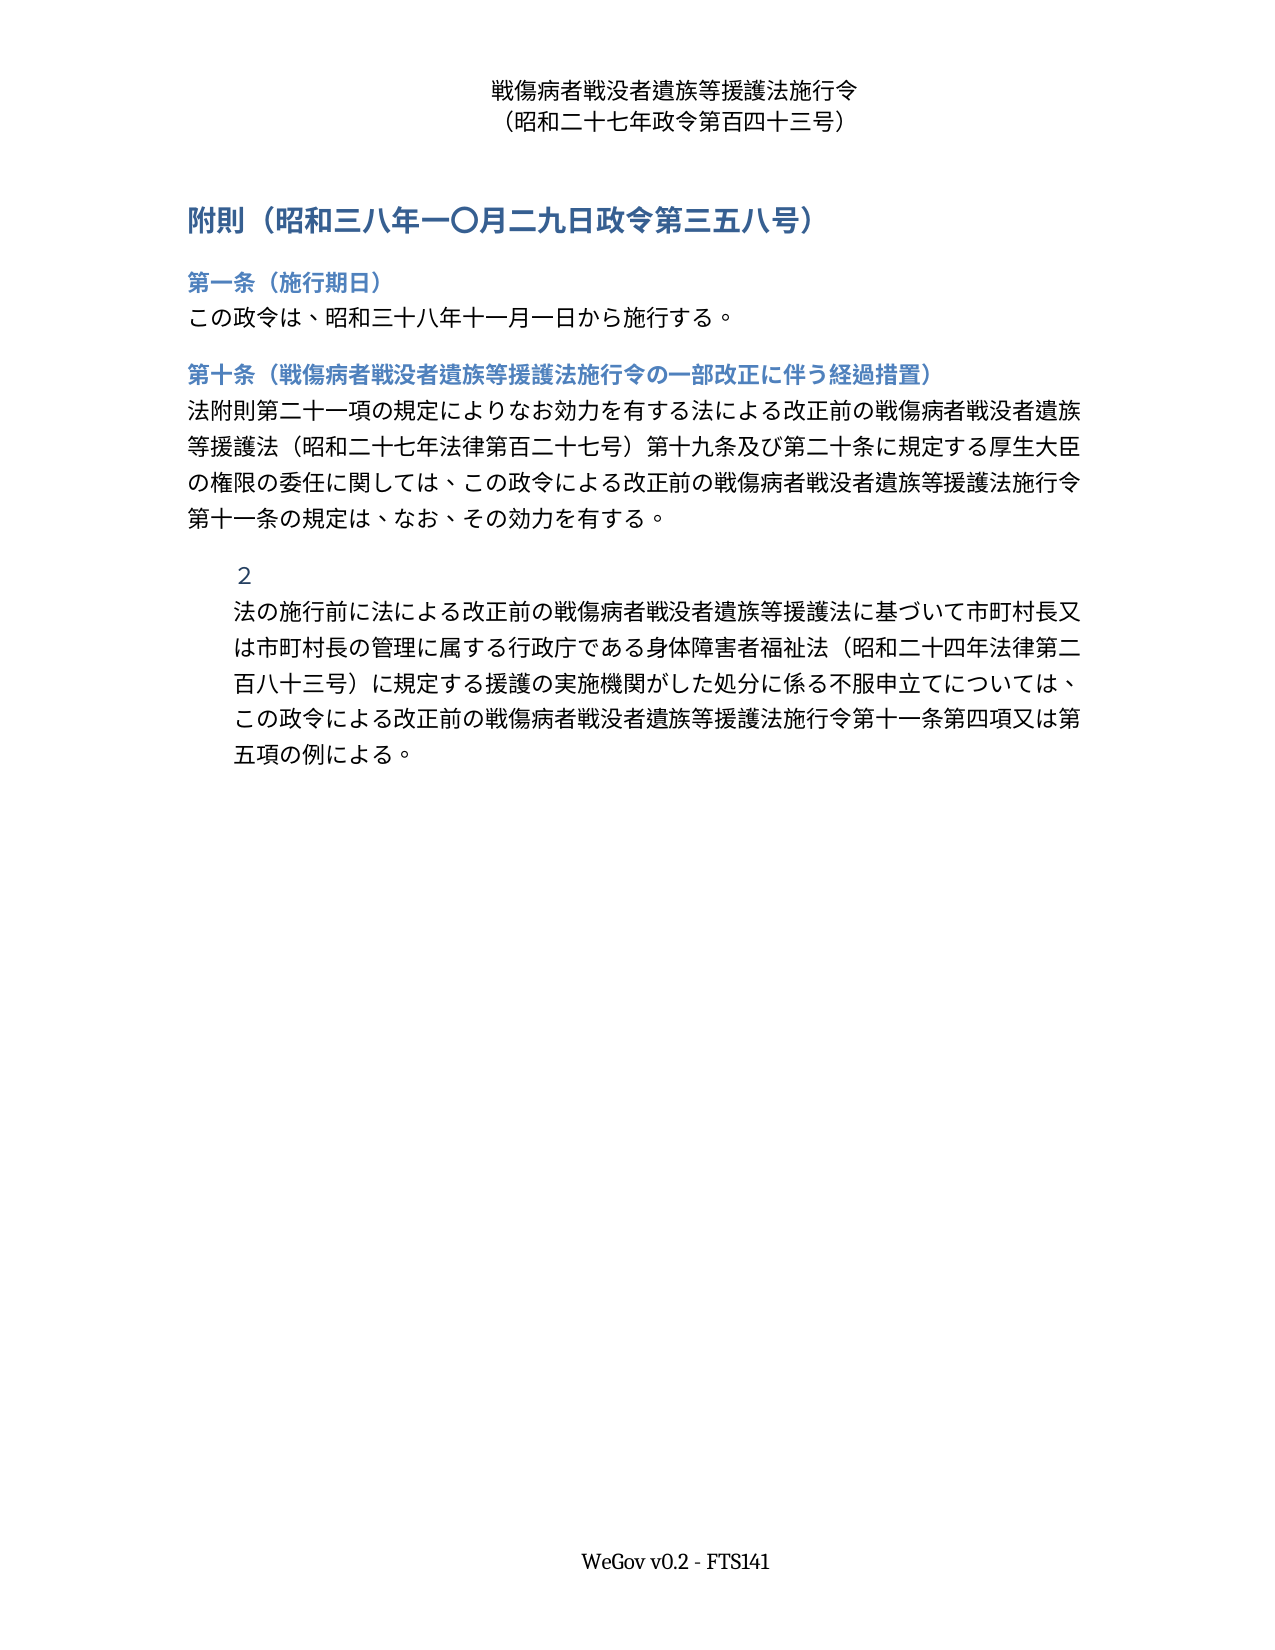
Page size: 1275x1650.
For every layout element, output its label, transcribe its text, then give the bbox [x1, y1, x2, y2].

text 法の施行前に法による改正前の戦傷病者戦没者遺族等援護法に基づいて市町村長又は市町村長の管理に属する行政庁である身体障害者福祉法（昭和二十四年法律第二百八十三号）に規定する援護の実施機関がした処分に係る不服申立てについては、この政令による改正前の戦傷病者戦没者遺族等援護法施行令第十一条第四項又は第五項の例による。 [233, 596, 1087, 771]
text 法附則第二十一項の規定によりなお効力を有する法による改正前の戦傷病者戦没者遺族等援護法（昭和二十七年法律第百二十七号）第十九条及び第二十条に規定する厚生大臣の権限の委任に関しては、この政令による改正前の戦傷病者戦没者遺族等援護法施行令第十一条の規定は、なお、その効力を有する。 [187, 395, 1087, 534]
subtitle ２ [233, 560, 1087, 591]
text この政令は、昭和三十八年十一月一日から施行する。 [187, 302, 1087, 334]
subtitle 第十条（戦傷病者戦没者遺族等援護法施行令の一部改正に伴う経過措置） [187, 359, 1087, 390]
subtitle 第一条（施行期日） [187, 266, 1087, 298]
subtitle 附則（昭和三八年一〇月二九日政令第三五八号） [187, 200, 1087, 240]
